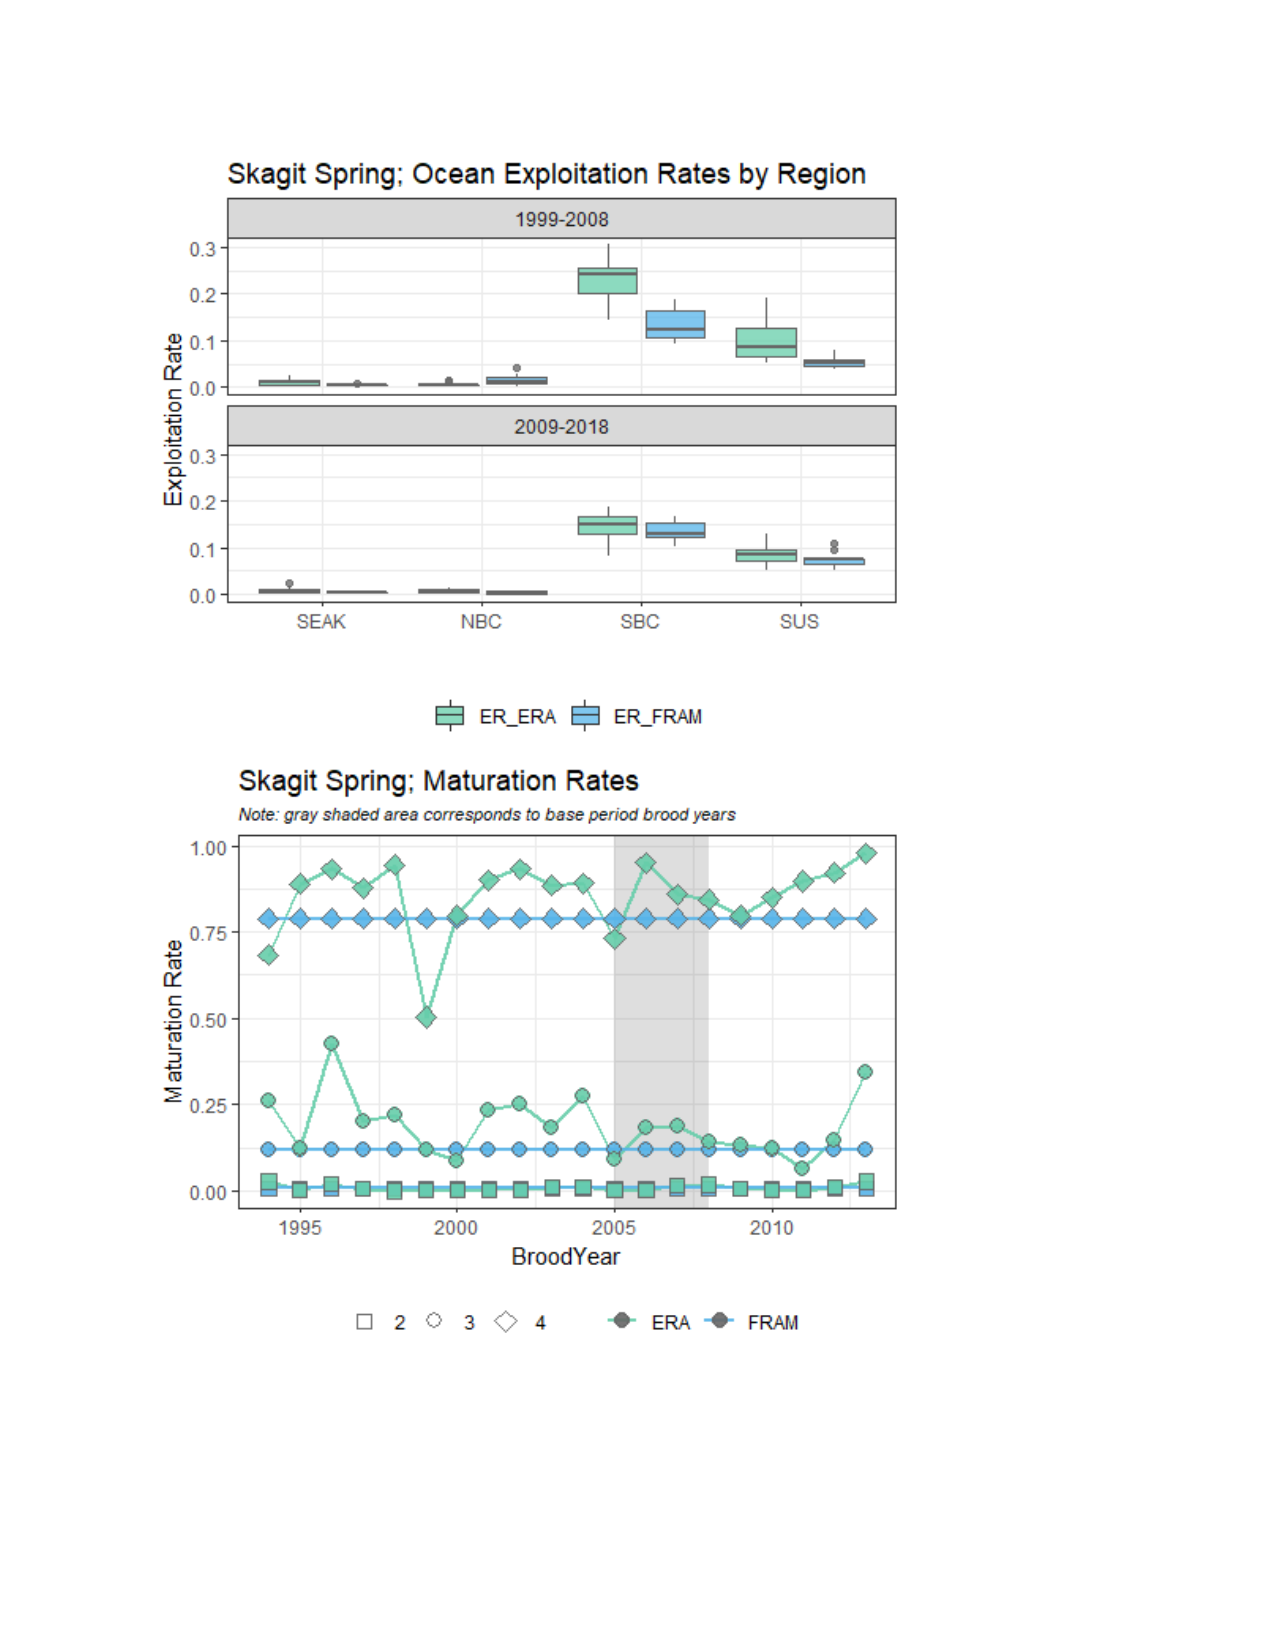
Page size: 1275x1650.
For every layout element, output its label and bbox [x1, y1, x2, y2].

picture [150, 150, 908, 1363]
